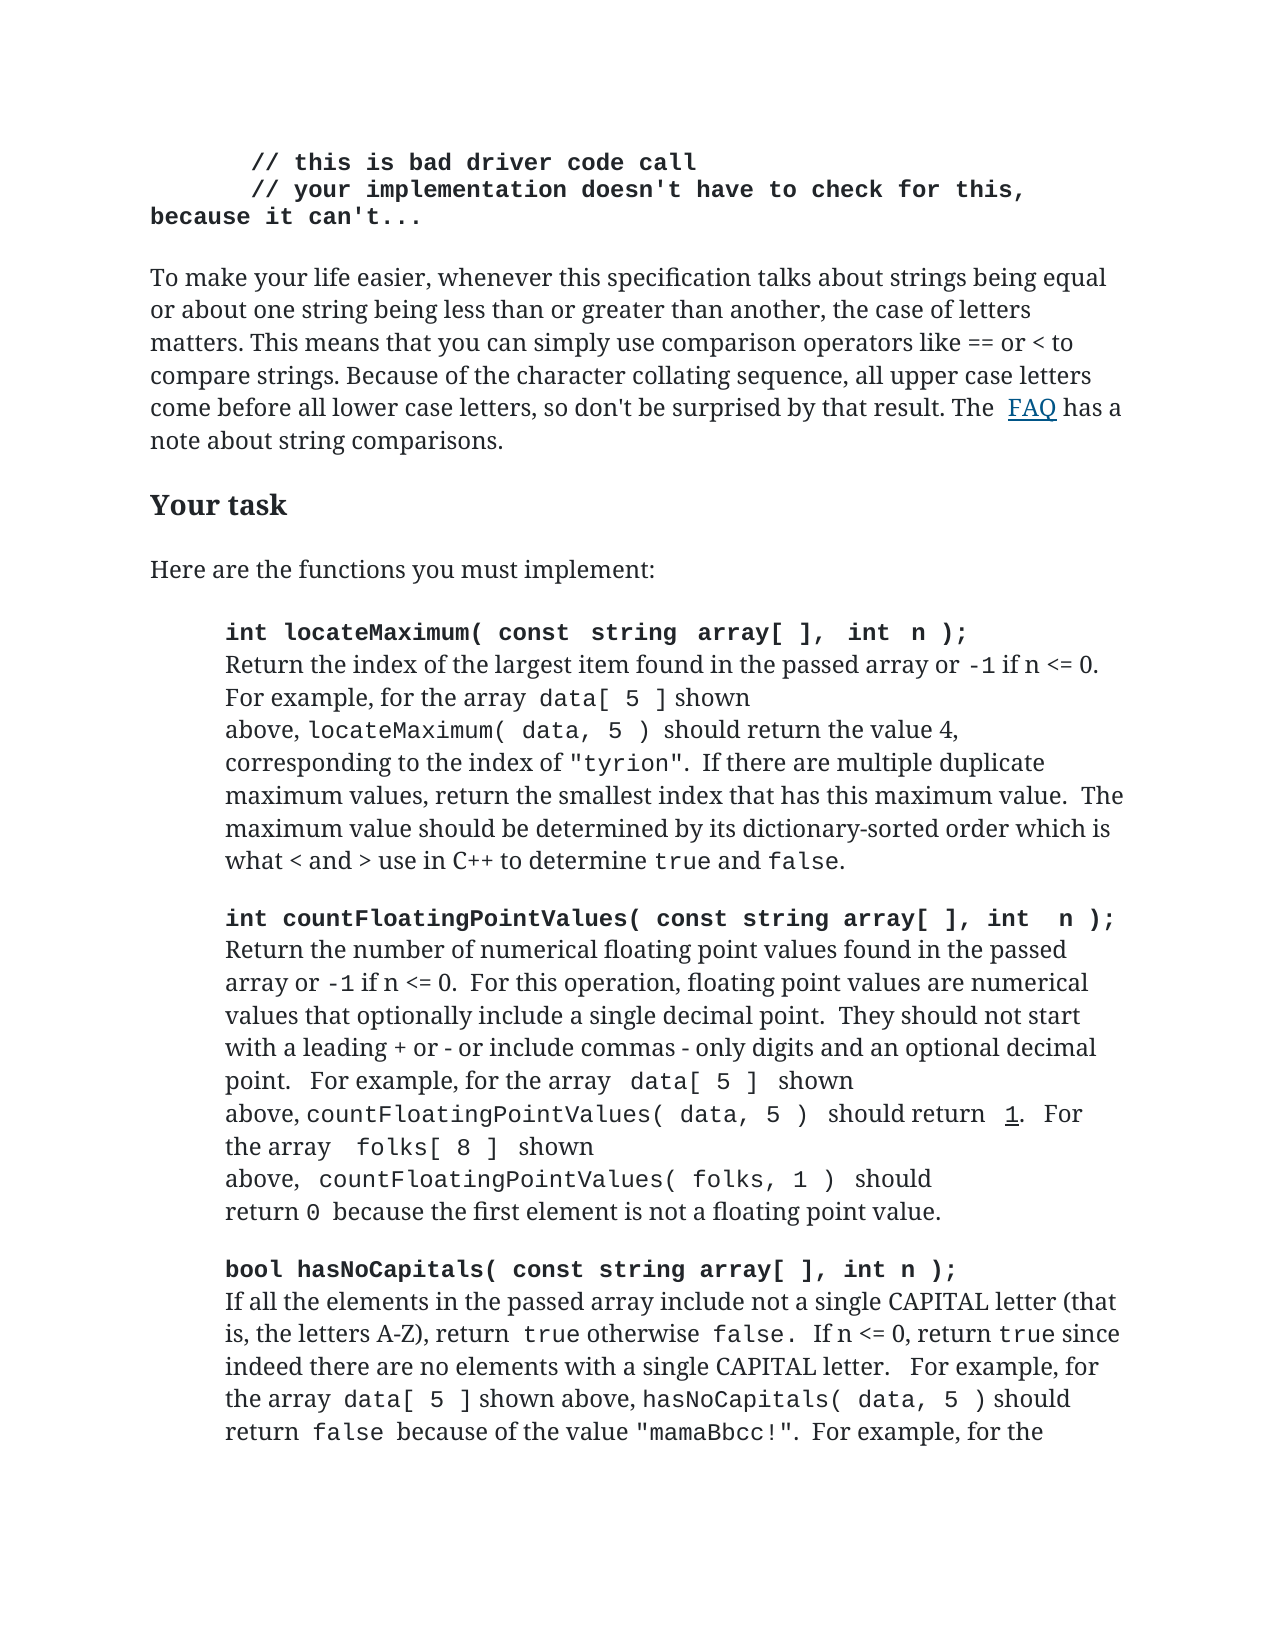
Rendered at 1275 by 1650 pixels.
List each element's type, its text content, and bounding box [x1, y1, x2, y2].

text To make your life easier, whenever this specification talks about strings being equal or about one string being less than or greater than another, the case of letters matters. This means that you can simply use comparison operators like == or < to compare strings. Because of the character collating sequence, all upper case letters come before all lower case letters, so don't be surprised by that result. The FAQ has a note about string comparisons. [150, 261, 1125, 456]
text int countFloatingPointValues( const string array[ ], int n ); Return the number of numerical floating point values found in the passed array or -1 if n <= 0. For this operation, floating point values are numerical values that optionally include a single decimal point. They should not start with a leading + or - or include commas - only digits and an optional decimal point. For example, for the array data[ 5 ] shown above, countFloatingPointValues( data, 5 ) should return 1. For the array folks[ 8 ] shown above, countFloatingPointValues( folks, 1 ) should return 0 because the first element is not a floating point value. [225, 906, 1125, 1228]
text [225, 1257, 1125, 1448]
text Your task [150, 486, 1125, 524]
text int locateMaximum( const string array[ ], int n ); Return the index of the largest item found in the passed array or -1 if n <= 0. For example, for the array data[ 5 ] shown above, locateMaximum( data, 5 ) should return the value 4, corresponding to the index of "tyrion". If there are multiple duplicate maximum values, return the smallest index that has this maximum value. The maximum value should be determined by its dictionary-sorted order which is what < and > use in C++ to determine true and false. [225, 615, 1125, 877]
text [150, 150, 1125, 232]
text Here are the functions you must implement: [150, 553, 1125, 586]
